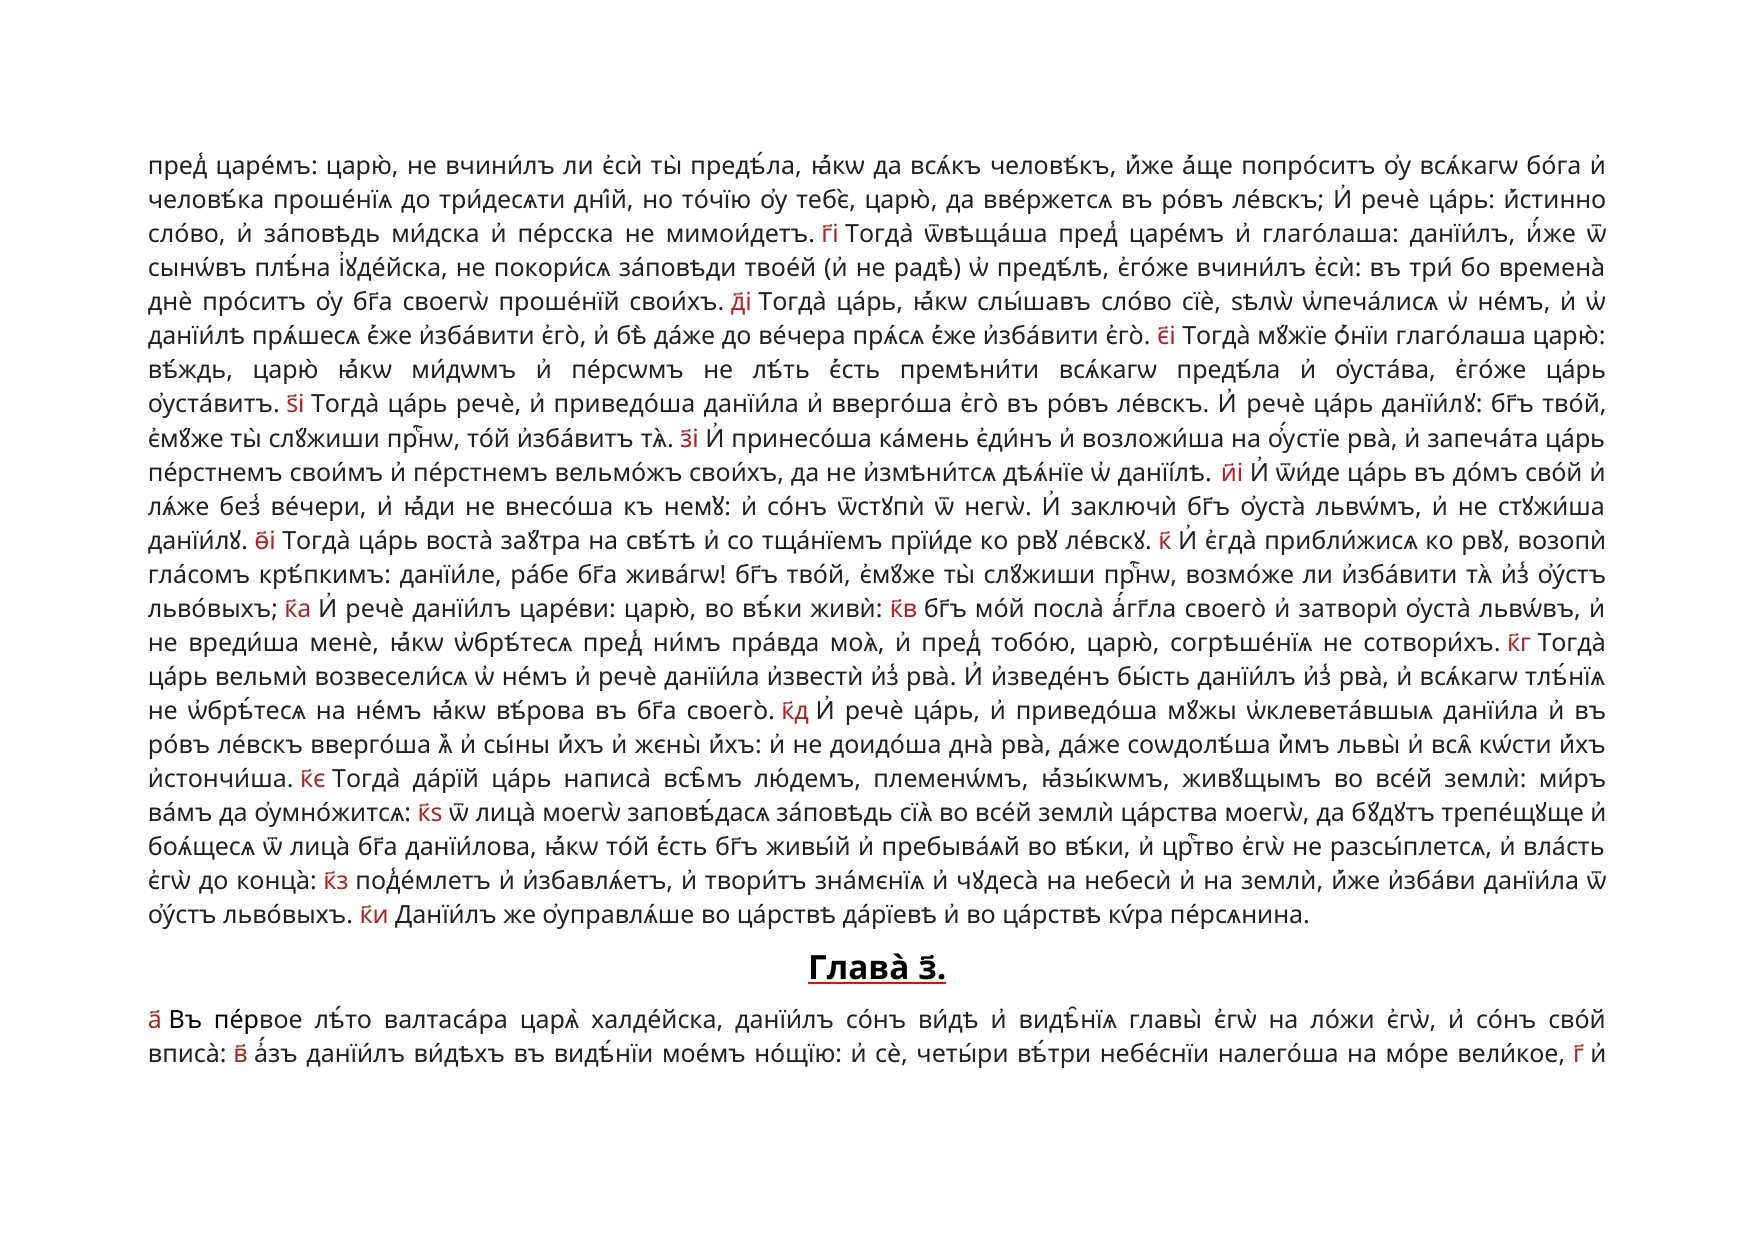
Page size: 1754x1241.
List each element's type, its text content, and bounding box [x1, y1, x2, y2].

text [148, 1002, 1606, 1070]
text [148, 148, 1606, 931]
text Глава̀ з҃. [148, 944, 1606, 989]
